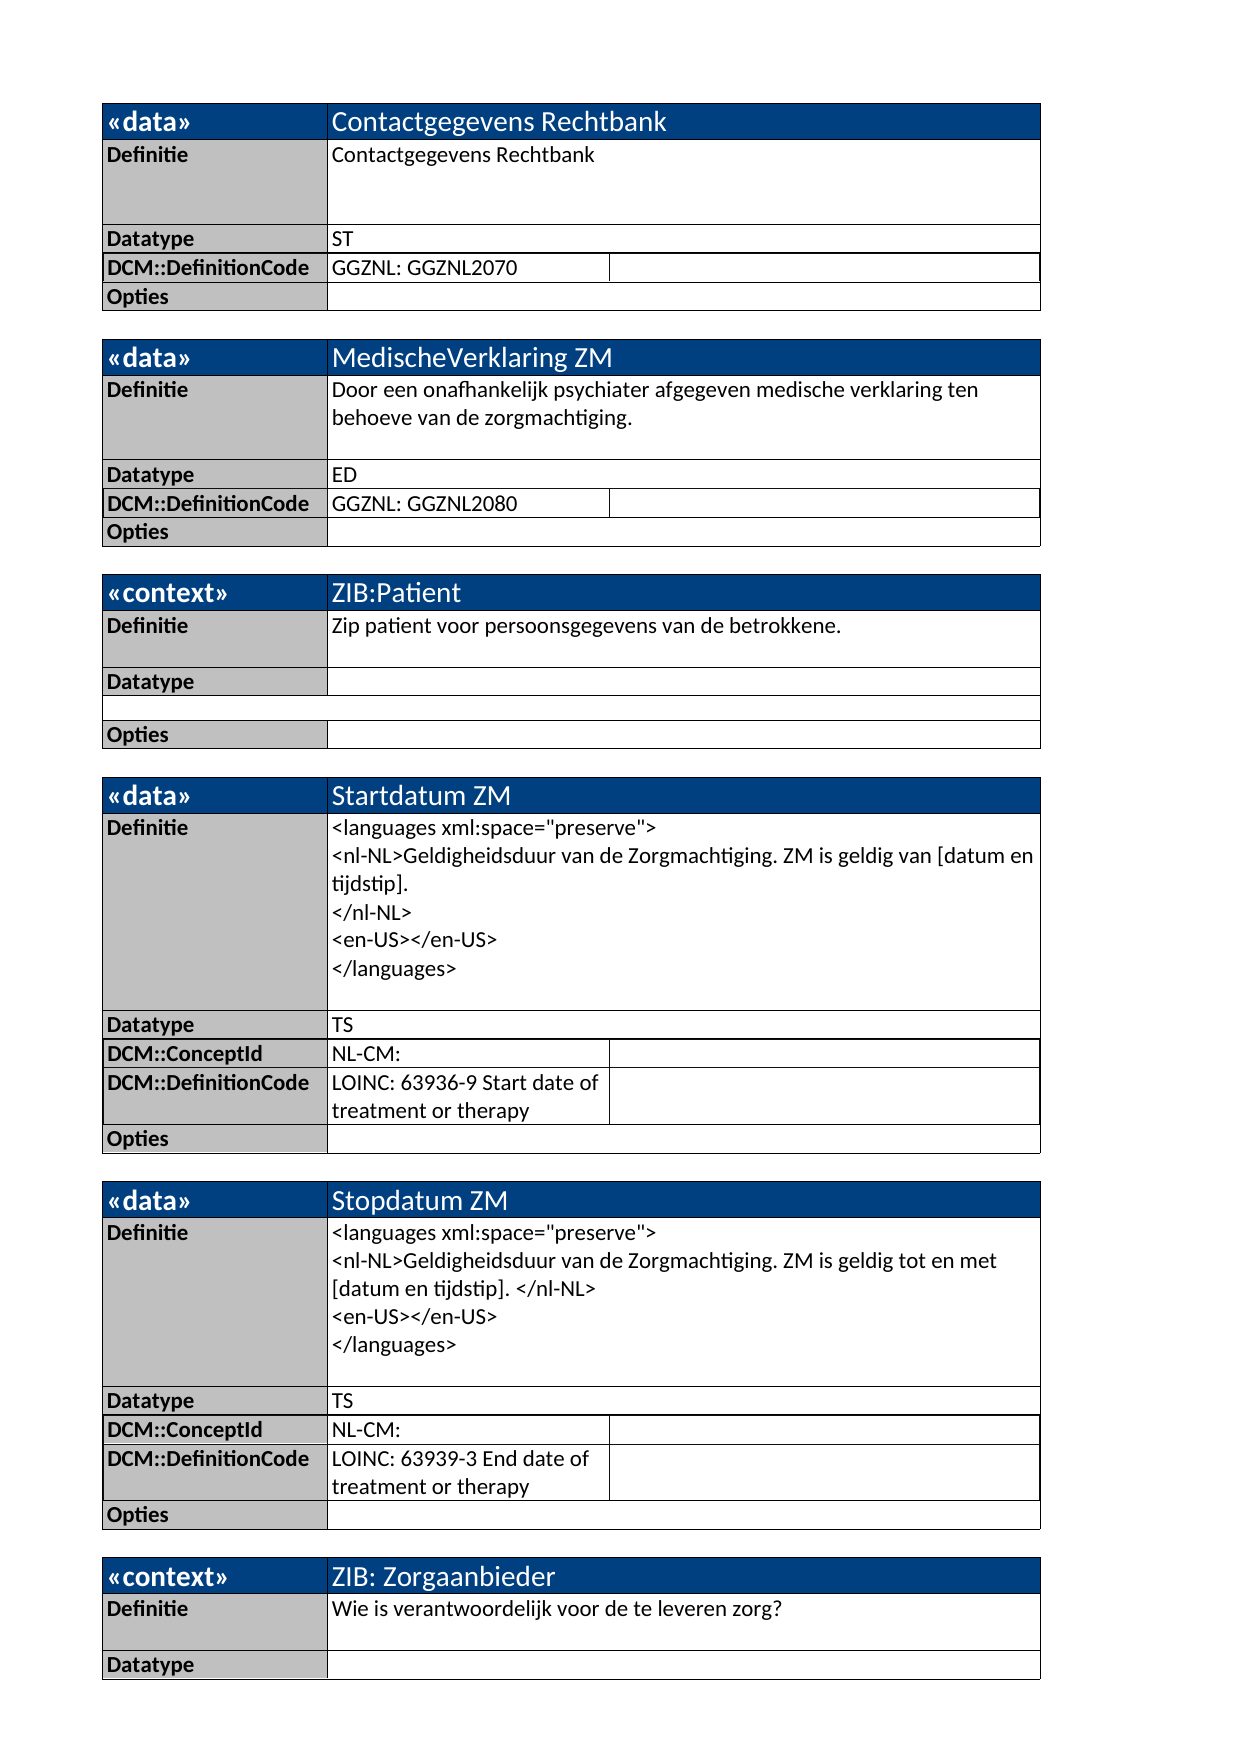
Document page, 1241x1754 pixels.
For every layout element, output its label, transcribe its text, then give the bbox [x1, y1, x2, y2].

table_cell Datatype [103, 1651, 327, 1678]
table_cell Opties [103, 1125, 327, 1152]
table_cell [328, 721, 1040, 748]
table_header ZIB: Zorgaanbieder [328, 1558, 1040, 1593]
table_cell Contactgegevens Rechtbank [328, 140, 1040, 224]
table_cell Datatype [103, 460, 327, 488]
table_cell [328, 283, 1040, 310]
table_cell Definitie [103, 1218, 327, 1386]
table_header «data» [103, 104, 327, 139]
table_cell [610, 489, 1039, 517]
table_cell [610, 1068, 1039, 1124]
table_cell ST [328, 225, 1040, 252]
table_cell [610, 1445, 1039, 1500]
table_cell Datatype [103, 1387, 327, 1414]
table_cell [328, 518, 1040, 546]
table_cell Definitie [103, 1594, 327, 1650]
table_cell Datatype [103, 668, 327, 695]
table_cell [328, 668, 1040, 695]
table_header ZIB:Patient [328, 575, 1040, 610]
table_cell [328, 1068, 609, 1124]
table_cell Opties [103, 518, 327, 546]
table_cell Datatype [103, 1011, 327, 1038]
table_header «data» [103, 340, 327, 375]
table_cell TS [328, 1011, 1040, 1038]
table_cell <languages xml:space="preserve"> <nl-NL>Geldigheidsduur van de Zorgmachtiging. ZM is geldig van [datum en tijdstip]. </nl-NL> <en-US></en-US> </languages> [328, 814, 1040, 1010]
table_header Contactgegevens Rechtbank [328, 104, 1040, 139]
table_header «data» [103, 1182, 327, 1217]
table_header MedischeVerklaring ZM [328, 340, 1040, 375]
table_cell Datatype [103, 225, 327, 252]
table_cell [610, 1416, 1039, 1444]
table_cell ED [328, 460, 1040, 488]
table_cell Definitie [103, 376, 327, 459]
table_cell [328, 1125, 1040, 1152]
table_cell TS [328, 1387, 1040, 1414]
table_cell <languages xml:space="preserve"> <nl-NL>Geldigheidsduur van de Zorgmachtiging. ZM is geldig tot en met [datum en tijdstip]. </nl-NL> <en-US></en-US> </languages> [328, 1218, 1040, 1386]
table_cell Definitie [103, 140, 327, 224]
table_cell [328, 1501, 1040, 1529]
table_cell [328, 1651, 1040, 1678]
table_cell Opties [103, 283, 327, 310]
table_cell Zip patient voor persoonsgegevens van de betrokkene. [328, 611, 1040, 667]
table_cell Definitie [103, 814, 327, 1010]
table_cell Opties [103, 721, 327, 748]
table_cell [328, 1445, 609, 1500]
table_header Stopdatum ZM [328, 1182, 1040, 1217]
table_cell [328, 254, 609, 281]
table_header «context» [103, 1558, 327, 1593]
table_cell Opties [103, 1501, 327, 1529]
table_cell [610, 254, 1039, 281]
table_cell [328, 1040, 609, 1067]
table_cell [328, 489, 609, 517]
table_cell [103, 696, 1040, 720]
table_header «data» [103, 778, 327, 813]
table_cell Wie is verantwoordelijk voor de te leveren zorg? [328, 1594, 1040, 1650]
table_cell [328, 1416, 609, 1444]
table_header Startdatum ZM [328, 778, 1040, 813]
table_cell Definitie [103, 611, 327, 667]
table_cell Door een onafhankelijk psychiater afgegeven medische verklaring ten behoeve van de zorgmachtiging. [328, 376, 1040, 459]
table_header «context» [103, 575, 327, 610]
table_cell [610, 1040, 1039, 1067]
